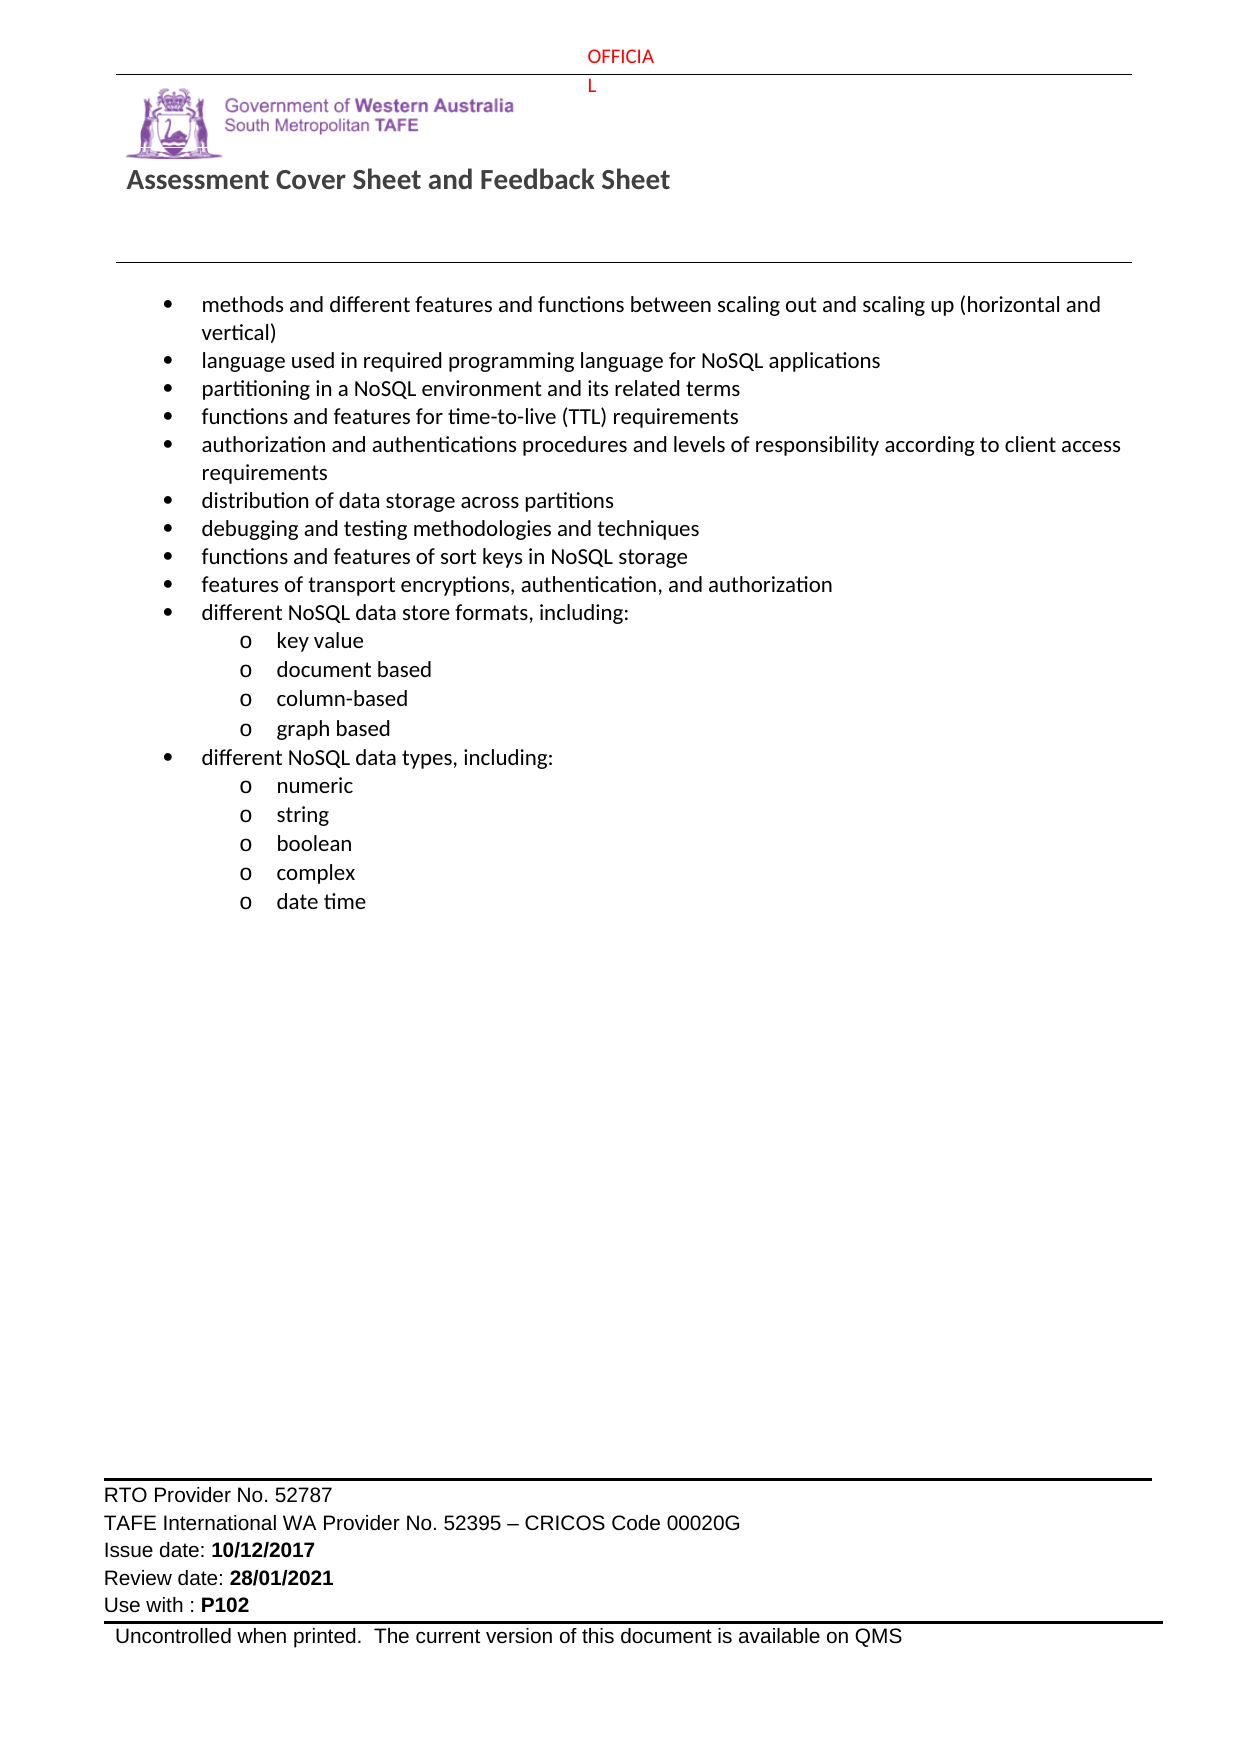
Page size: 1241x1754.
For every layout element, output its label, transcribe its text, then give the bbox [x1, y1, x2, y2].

picture [126, 88, 514, 147]
picture [126, 148, 514, 159]
